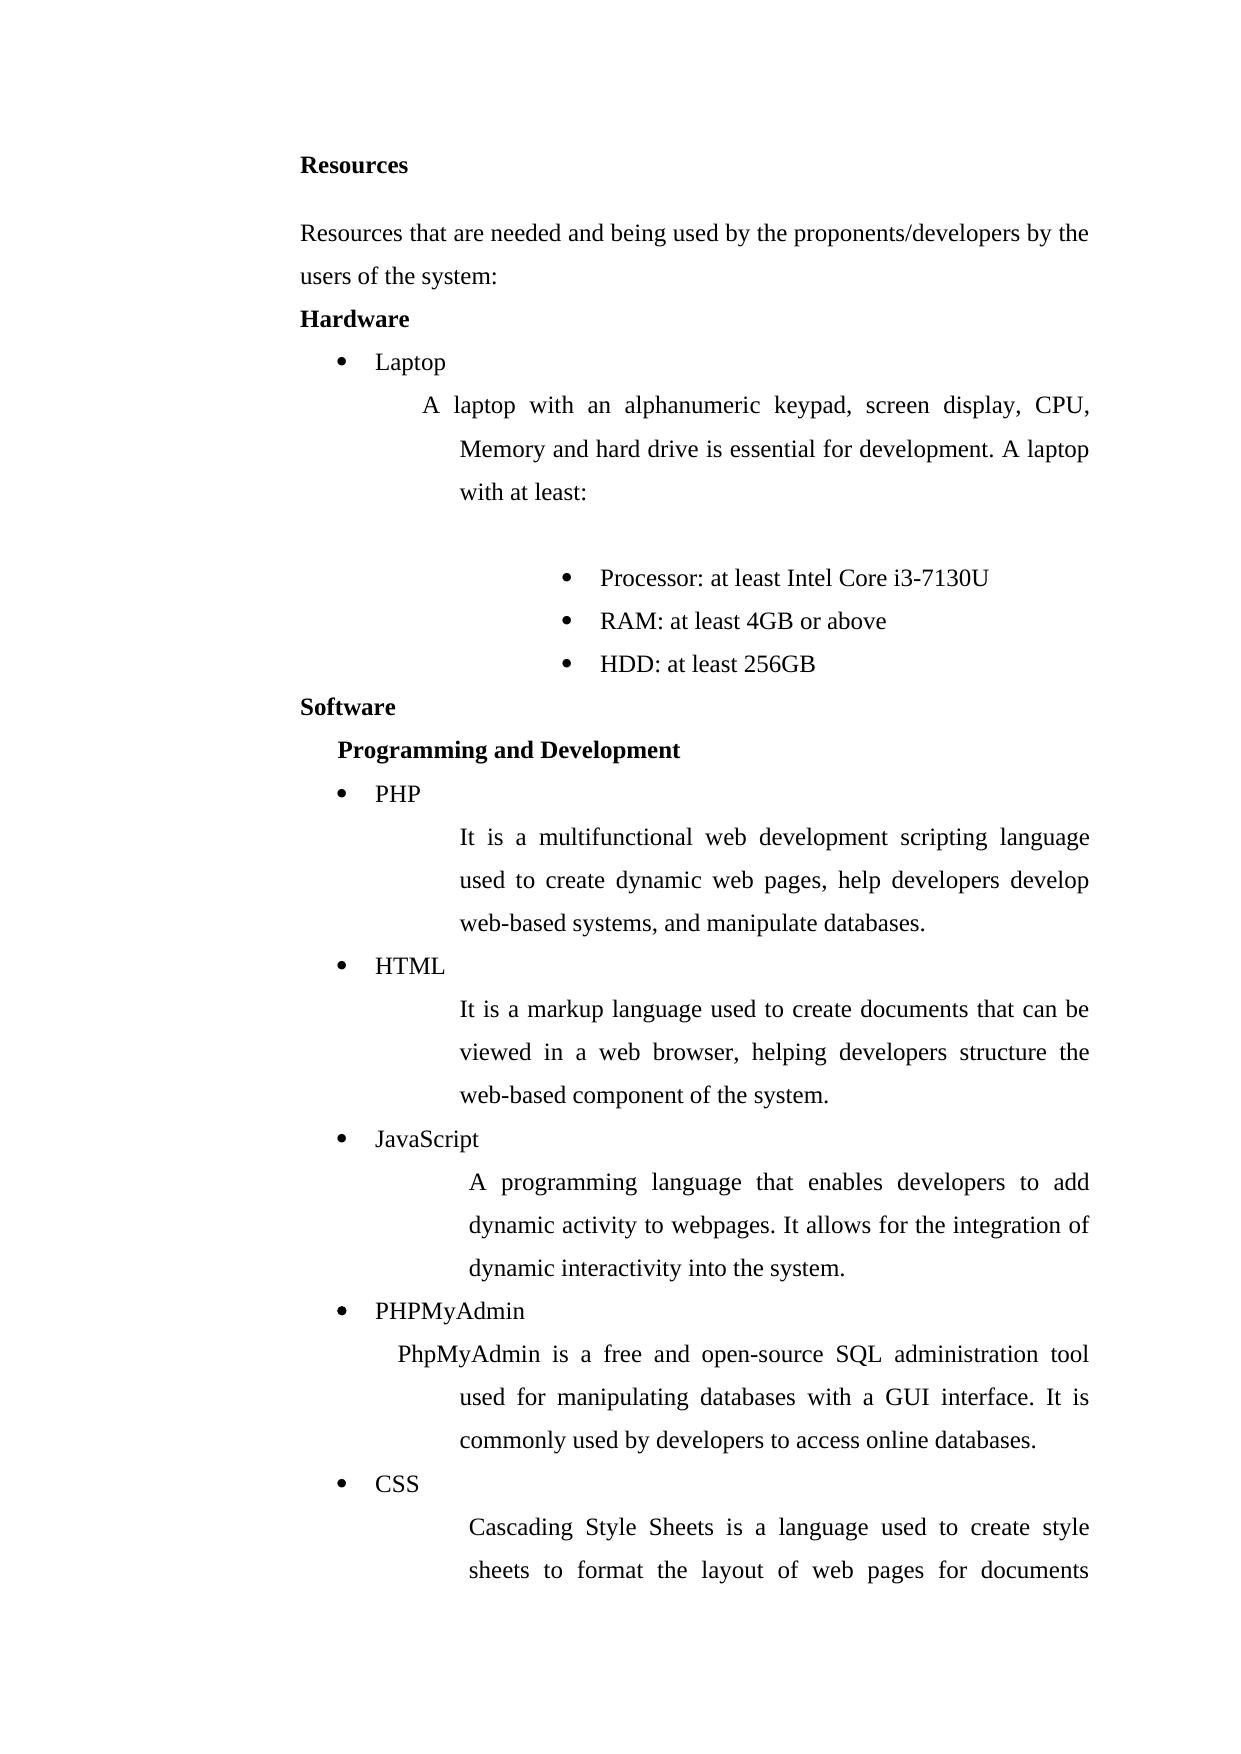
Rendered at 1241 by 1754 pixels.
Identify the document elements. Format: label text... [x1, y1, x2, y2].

list HDD: at least 256GB [562, 649, 1090, 678]
list RAM: at least 4GB or above [562, 606, 1090, 635]
text Resources that are needed and being used by the proponents/developers by the users of the system: [300, 218, 1090, 290]
list A programming language that enables developers to add dynamic activity to webpages. It allows for the integration of dynamic interactivity into the system. [459, 1167, 1090, 1282]
list PHPMyAdmin [337, 1296, 1090, 1325]
list It is a markup language used to create documents that can be viewed in a web browser, helping developers structure the web-based component of the system. [450, 994, 1090, 1109]
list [459, 1512, 1090, 1584]
list CSS [337, 1469, 1090, 1497]
list Processor: at least Intel Core i3-7130U [562, 563, 1090, 592]
list Laptop [337, 347, 1090, 376]
text It is a multifunctional web development scripting language used to create dynamic web pages, help developers develop web-based systems, and manipulate databases. [450, 822, 1090, 937]
text Hardware [300, 304, 1090, 333]
list PhpMyAdmin is a free and open-source SQL administration tool used for manipulating databases with a GUI interface. It is commonly used by developers to access online databases. [337, 1339, 1090, 1454]
text Resources [300, 150, 1090, 179]
text Software [300, 692, 1090, 721]
list A laptop with an alphanumeric keypad, screen display, CPU, Memory and hard drive is essential for development. A laptop with at least: [422, 391, 1090, 506]
list HTML [337, 951, 1090, 980]
list PHP [337, 779, 1090, 807]
text Programming and Development [300, 736, 1090, 764]
list JavaScript [337, 1124, 1090, 1152]
